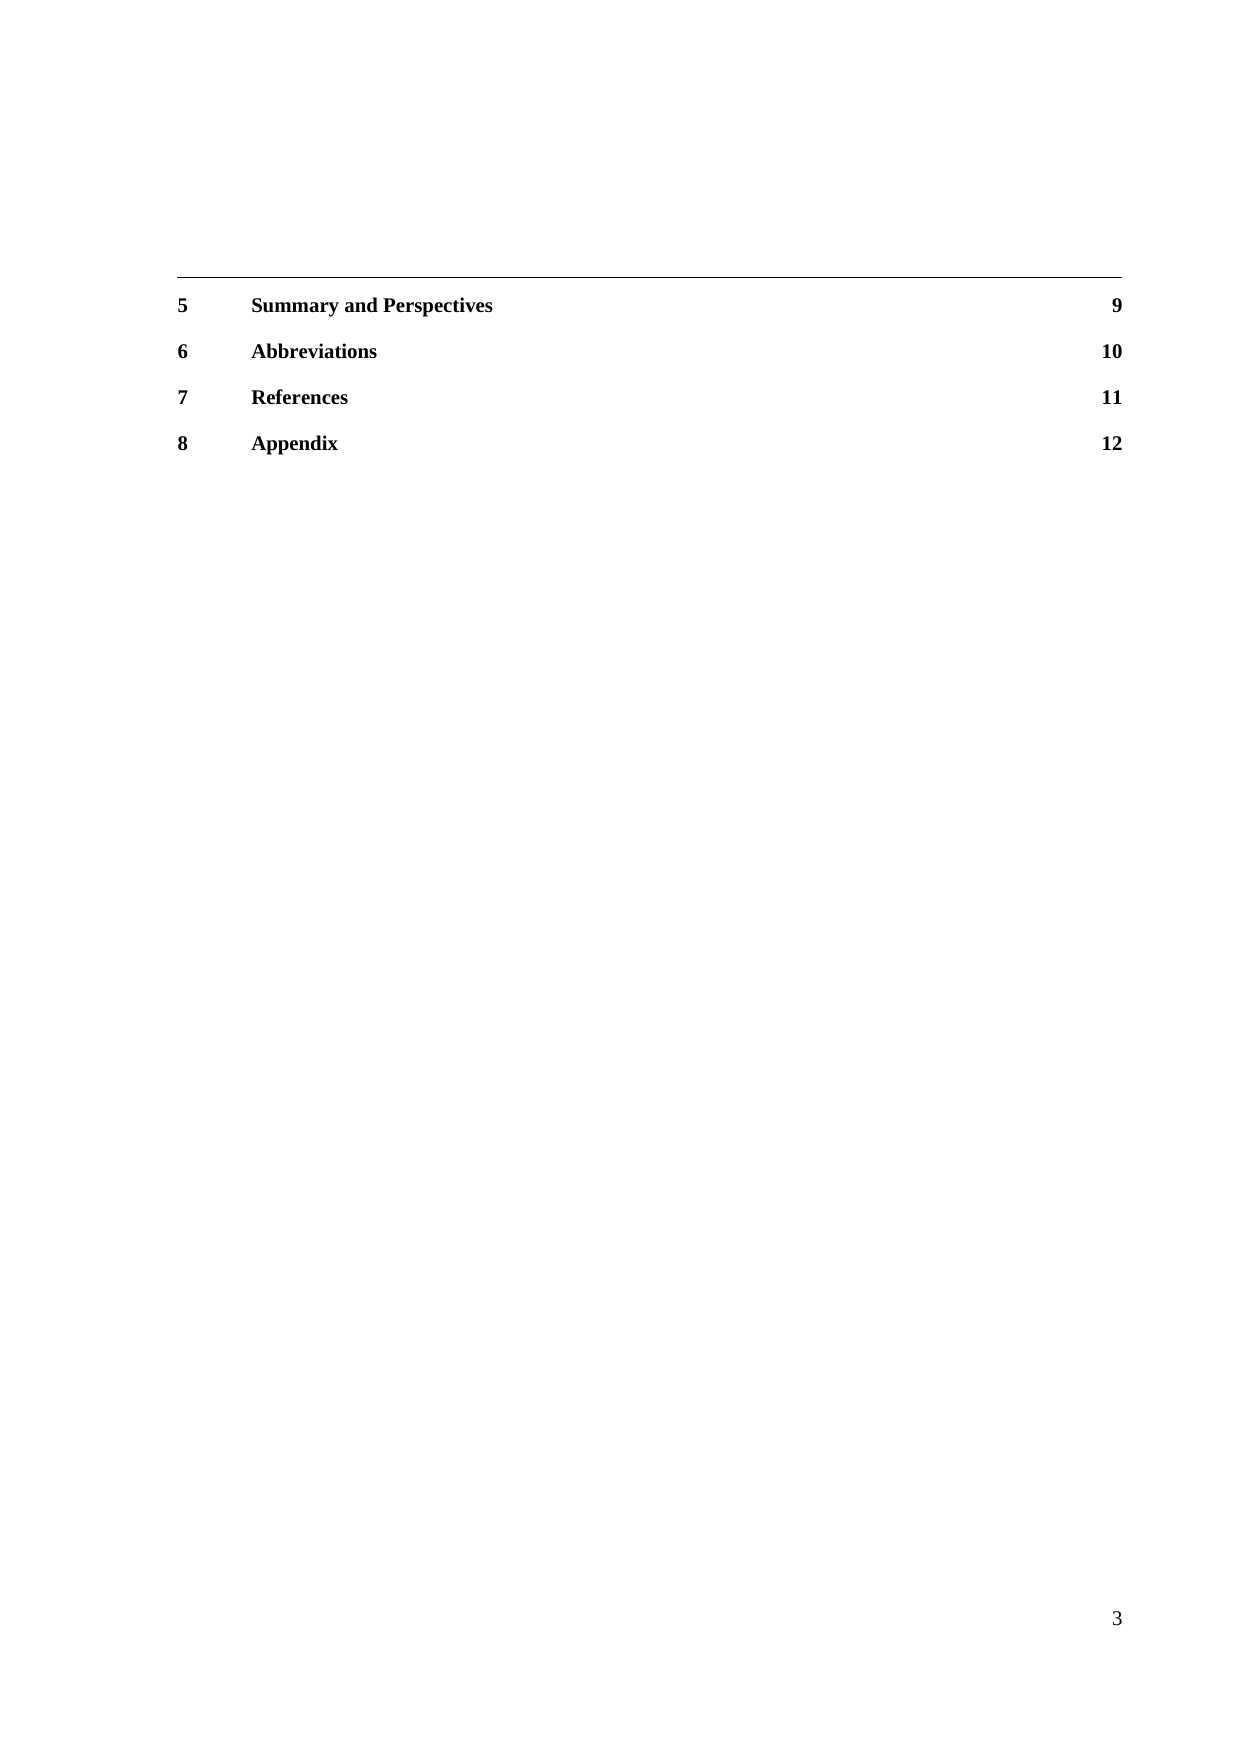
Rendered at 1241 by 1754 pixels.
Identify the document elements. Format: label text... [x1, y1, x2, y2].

text 5 Summary and Perspectives 9 [177, 292, 1122, 317]
text 6 Abbreviations 10 [177, 338, 1122, 363]
text 8 Appendix 12 [177, 430, 1122, 455]
text 7 References 11 [177, 384, 1122, 409]
